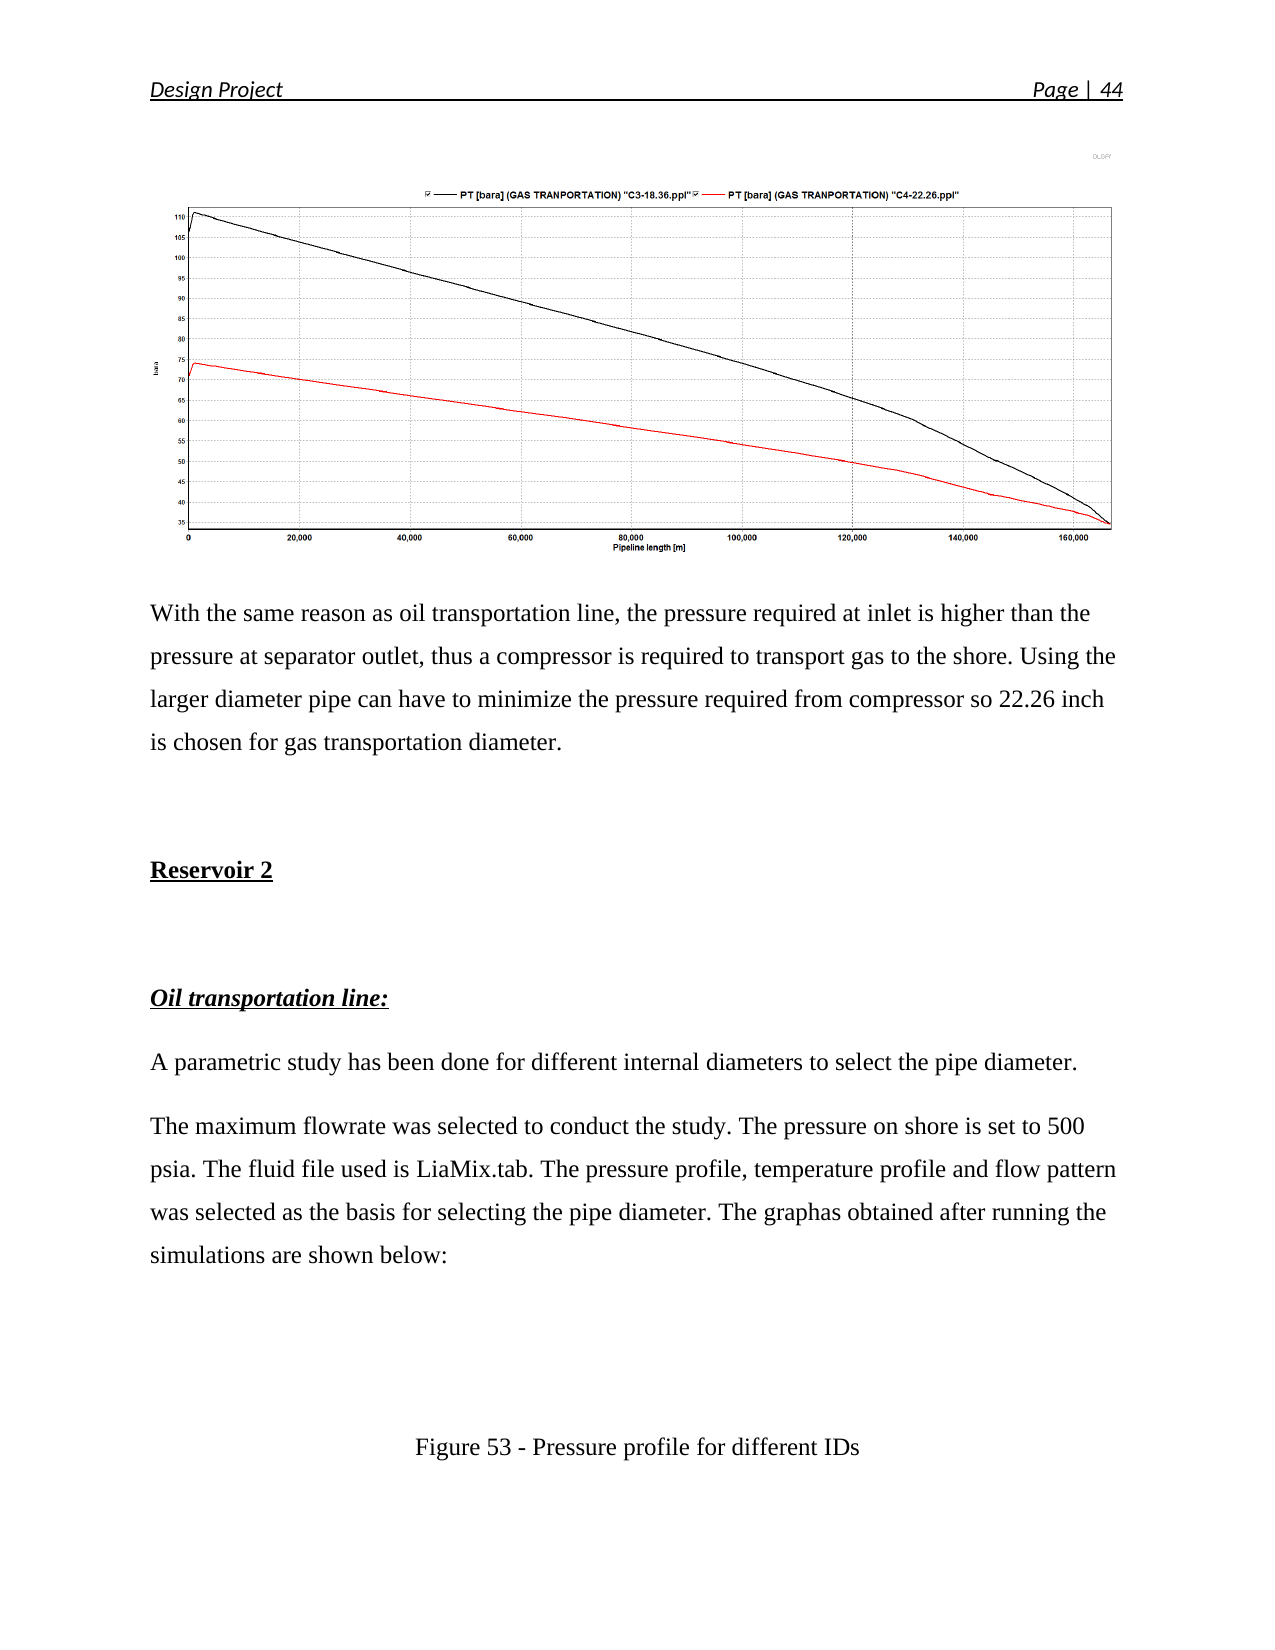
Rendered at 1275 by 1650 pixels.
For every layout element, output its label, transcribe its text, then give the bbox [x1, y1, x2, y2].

text Oil transportation line: [150, 983, 1125, 1012]
text Reservoir 2 [150, 855, 1125, 884]
text The maximum flowrate was selected to conduct the study. The pressure on shore is set to 500 psia. The fluid file used is LiaMix.tab. The pressure profile, temperature profile and flow pattern was selected as the basis for selecting the pipe diameter. The graphas obtained after running the simulations are shown below: [150, 1111, 1125, 1269]
picture [150, 150, 1125, 564]
text Figure 53 - Pressure profile for different IDs [150, 1432, 1125, 1461]
text With the same reason as oil transportation line, the pressure required at inlet is higher than the pressure at separator outlet, thus a compressor is required to transport gas to the shore. Using the larger diameter pipe can have to minimize the pressure required from compressor so 22.26 inch is chosen for gas transportation diameter. [150, 598, 1125, 756]
text A parametric study has been done for different internal diameters to select the pipe diameter. [150, 1047, 1125, 1076]
